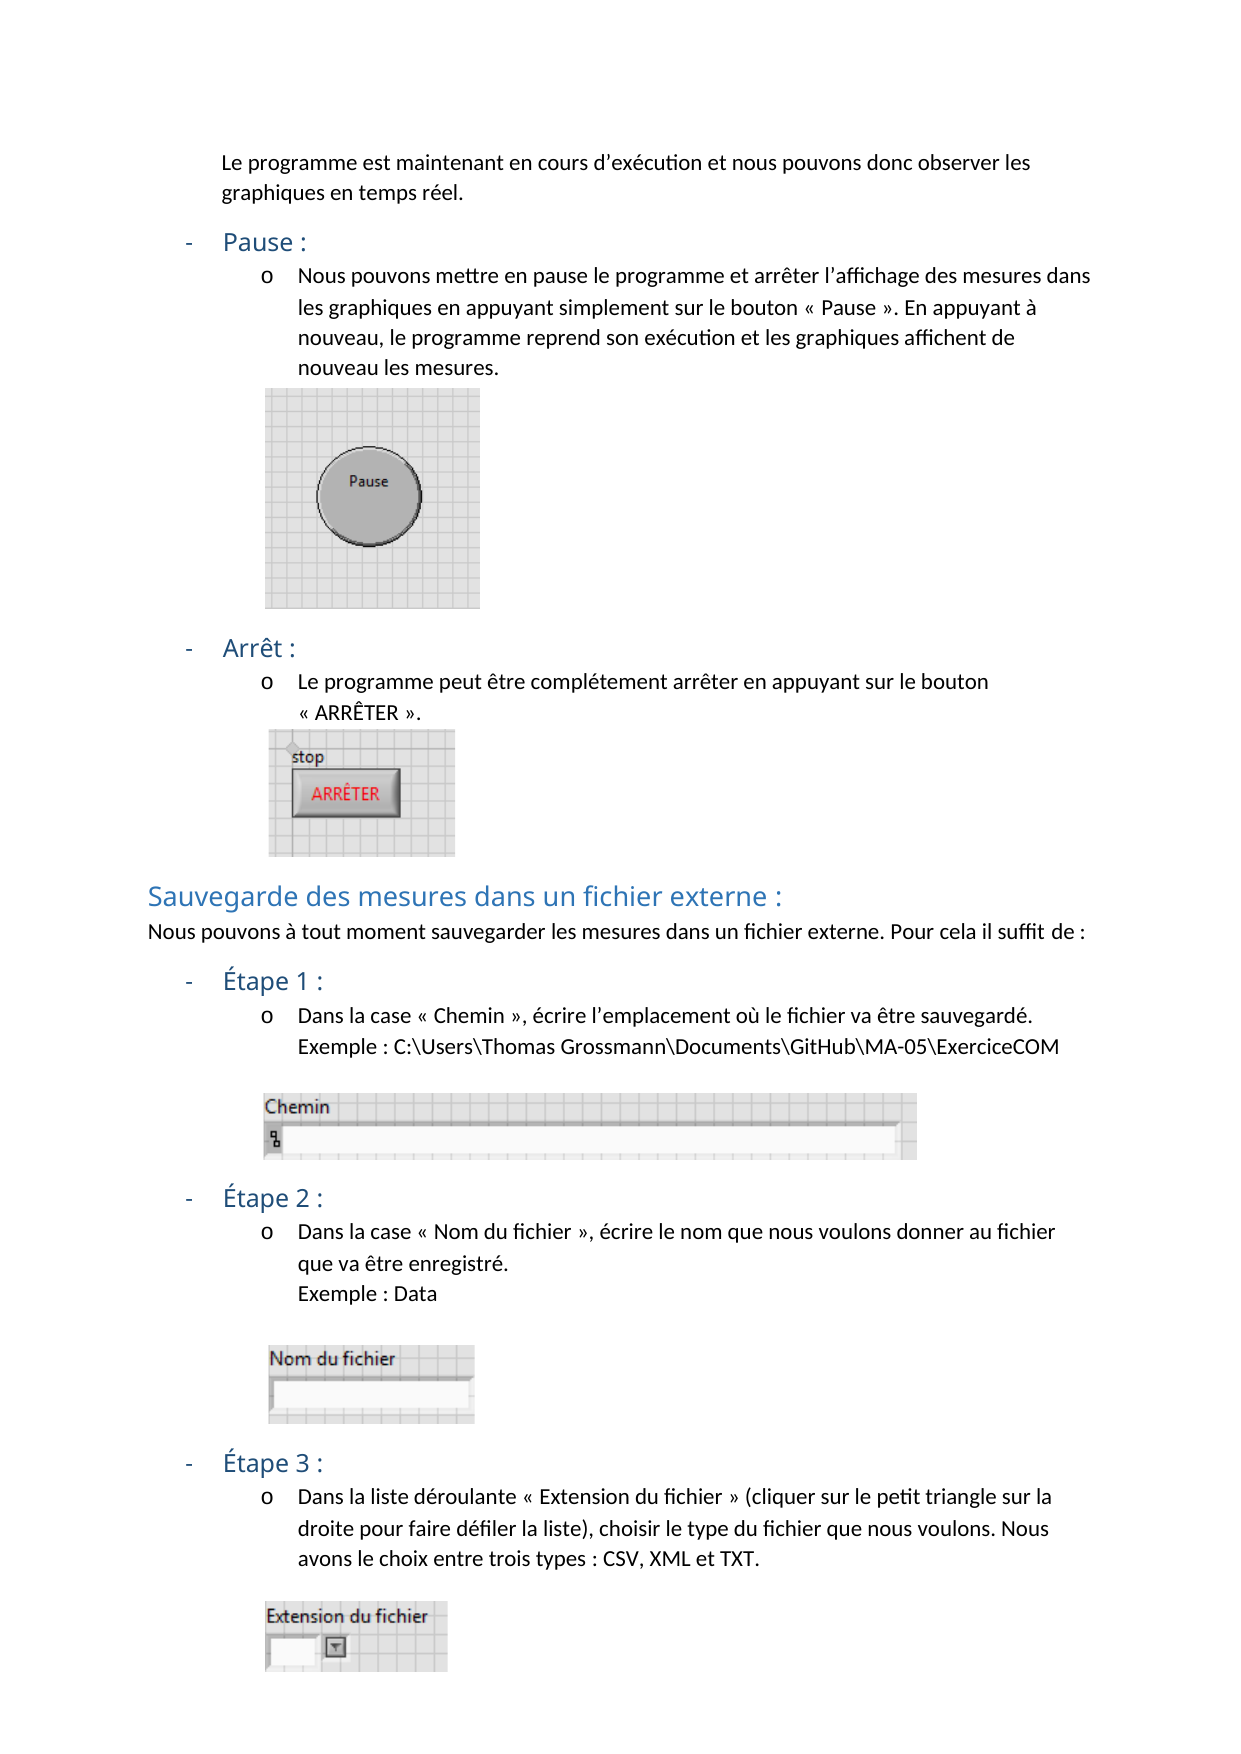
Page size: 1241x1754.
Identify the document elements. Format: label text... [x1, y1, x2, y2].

subtitle Étape 3 : [185, 1326, 1093, 1479]
picture [263, 1093, 917, 1160]
list Dans la case « Nom du fichier », écrire le nom que nous voulons donner au fichier que va être enregistré. [260, 1217, 1093, 1277]
list Dans la liste déroulante « Extension du fichier » (cliquer sur le petit triangle sur la droite pour faire défiler la liste), choisir le type du fichier que nous voulons. Nous avons le choix entre trois types : CSV, XML et TXT. [260, 1482, 1093, 1572]
list Exemple : Data [298, 1279, 1093, 1307]
picture [265, 388, 480, 609]
picture [268, 1345, 475, 1424]
picture [268, 729, 456, 857]
picture [265, 1601, 448, 1672]
